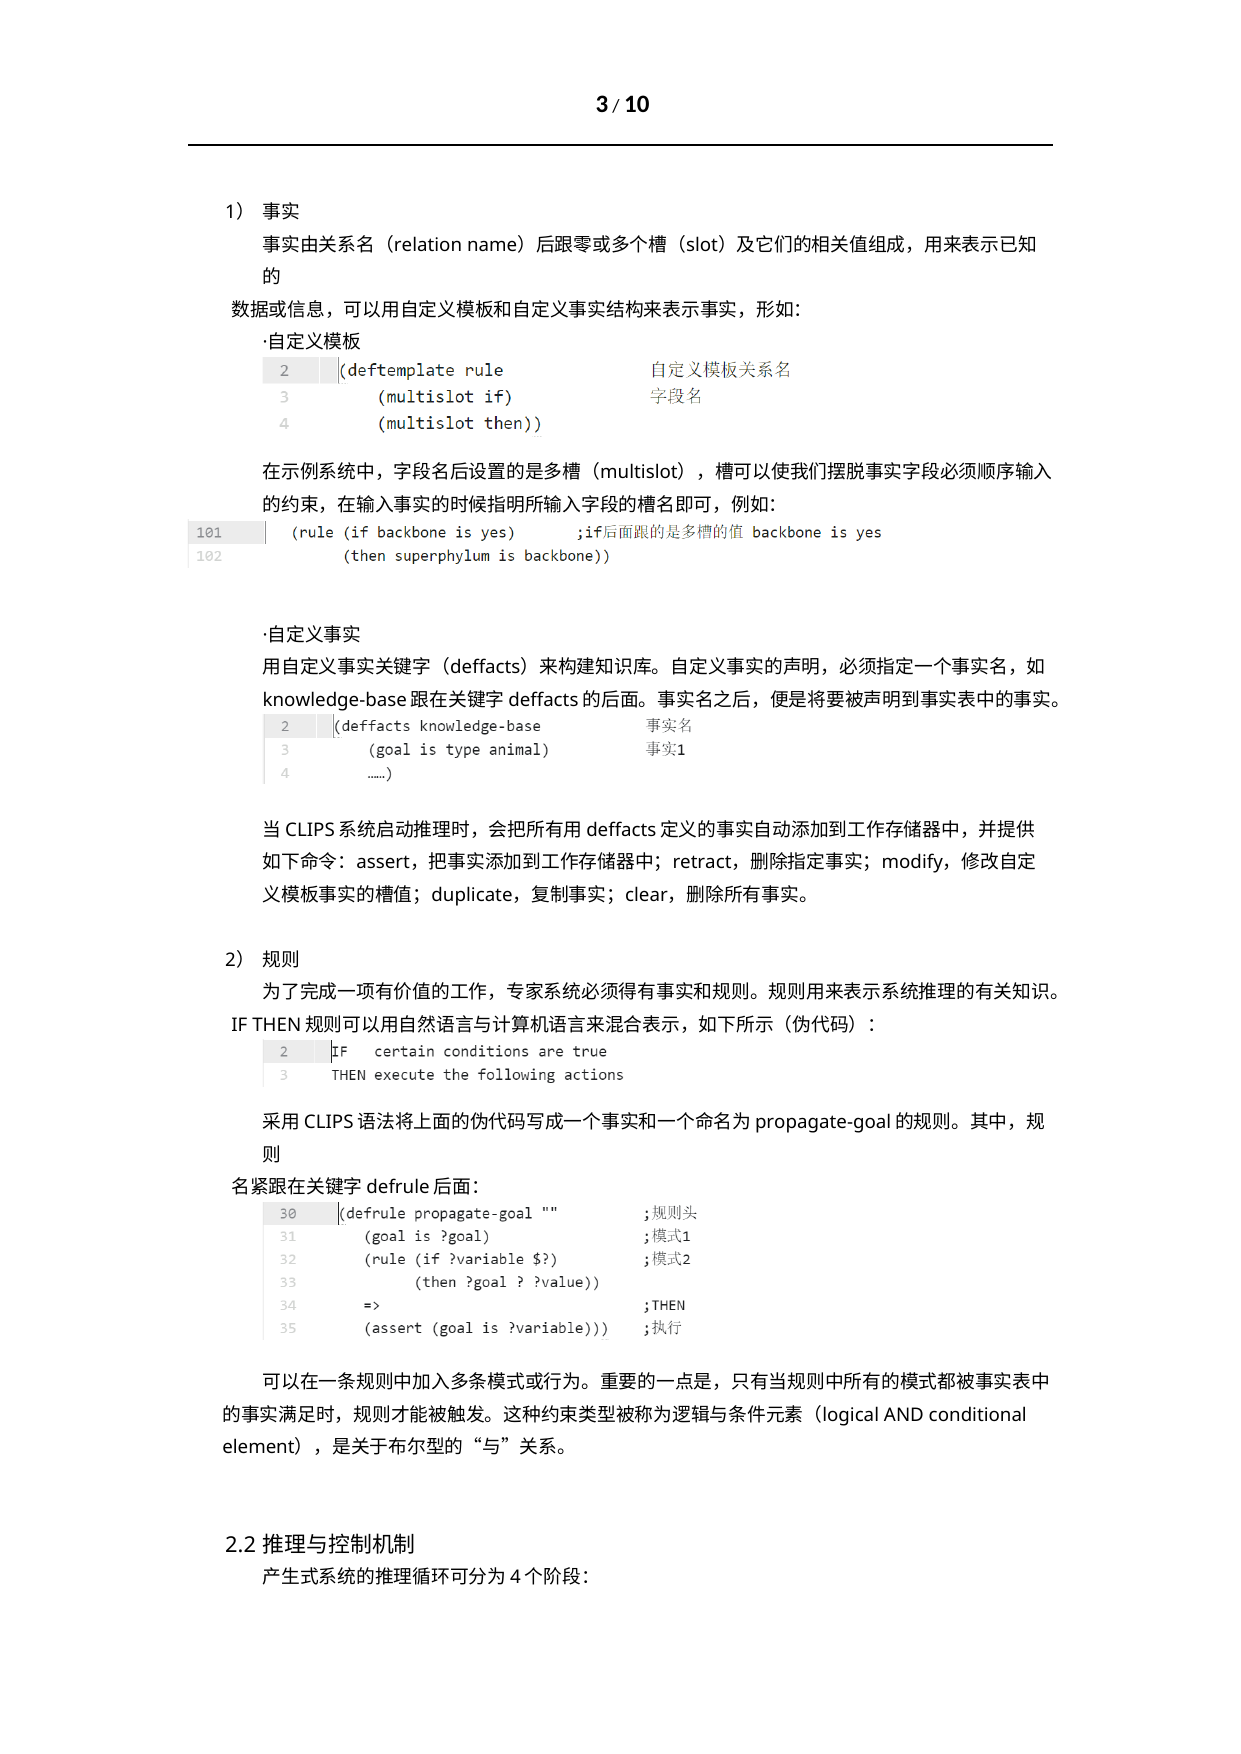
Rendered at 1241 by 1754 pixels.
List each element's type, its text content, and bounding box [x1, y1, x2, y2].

picture [262, 1202, 786, 1340]
text 用自定义事实关键字（deffacts）来构建知识库。自定义事实的声明，必须指定一个事实名，如knowledge-base跟在关键字deffacts的后面。事实名之后，便是将要被声明到事实表中的事实。 [262, 649, 1053, 714]
list 推理与控制机制 [225, 1527, 1053, 1559]
text IF THEN规则可以用自然语言与计算机语言来混合表示，如下所示（伪代码）： [187, 1007, 1053, 1039]
text 产生式系统的推理循环可分为4个阶段： [262, 1559, 1053, 1592]
text 可以在一条规则中加入多条模式或行为。重要的一点是，只有当规则中所有的模式都被事实表中 [262, 1364, 1053, 1397]
text 为了完成一项有价值的工作，专家系统必须得有事实和规则。规则用来表示系统推理的有关知识。 [262, 974, 1053, 1007]
text 在示例系统中，字段名后设置的是多槽（multislot），槽可以使我们摆脱事实字段必须顺序输入的约束，在输入事实的时候指明所输入字段的槽名即可，例如： [262, 454, 1053, 519]
list 事实 [225, 194, 1053, 227]
text 当CLIPS系统启动推理时，会把所有用deffacts定义的事实自动添加到工作存储器中，并提供如下命令：assert，把事实添加到工作存储器中；retract，删除指定事实；modify，修改自定义模板事实的槽值；duplicate，复制事实；clear，删除所有事实。 [262, 812, 1053, 909]
text 事实由关系名（relation name）后跟零或多个槽（slot）及它们的相关值组成，用来表示已知的 [262, 227, 1053, 292]
text 数据或信息，可以用自定义模板和自定义事实结构来表示事实，形如： [187, 292, 1053, 324]
text ·自定义模板 [262, 324, 1053, 357]
text 名紧跟在关键字defrule后面： [187, 1169, 1053, 1202]
text ·自定义事实 [262, 617, 1053, 649]
picture [187, 519, 902, 568]
picture [262, 1039, 723, 1087]
list 规则 [225, 942, 1053, 974]
picture [262, 714, 718, 784]
text 的事实满足时，规则才能被触发。这种约束类型被称为逻辑与条件元素（logical AND conditional element），是关于布尔型的“与”关系。 [222, 1397, 1053, 1462]
picture [262, 357, 797, 440]
text 采用CLIPS语法将上面的伪代码写成一个事实和一个命名为propagate-goal的规则。其中，规则 [262, 1104, 1053, 1169]
